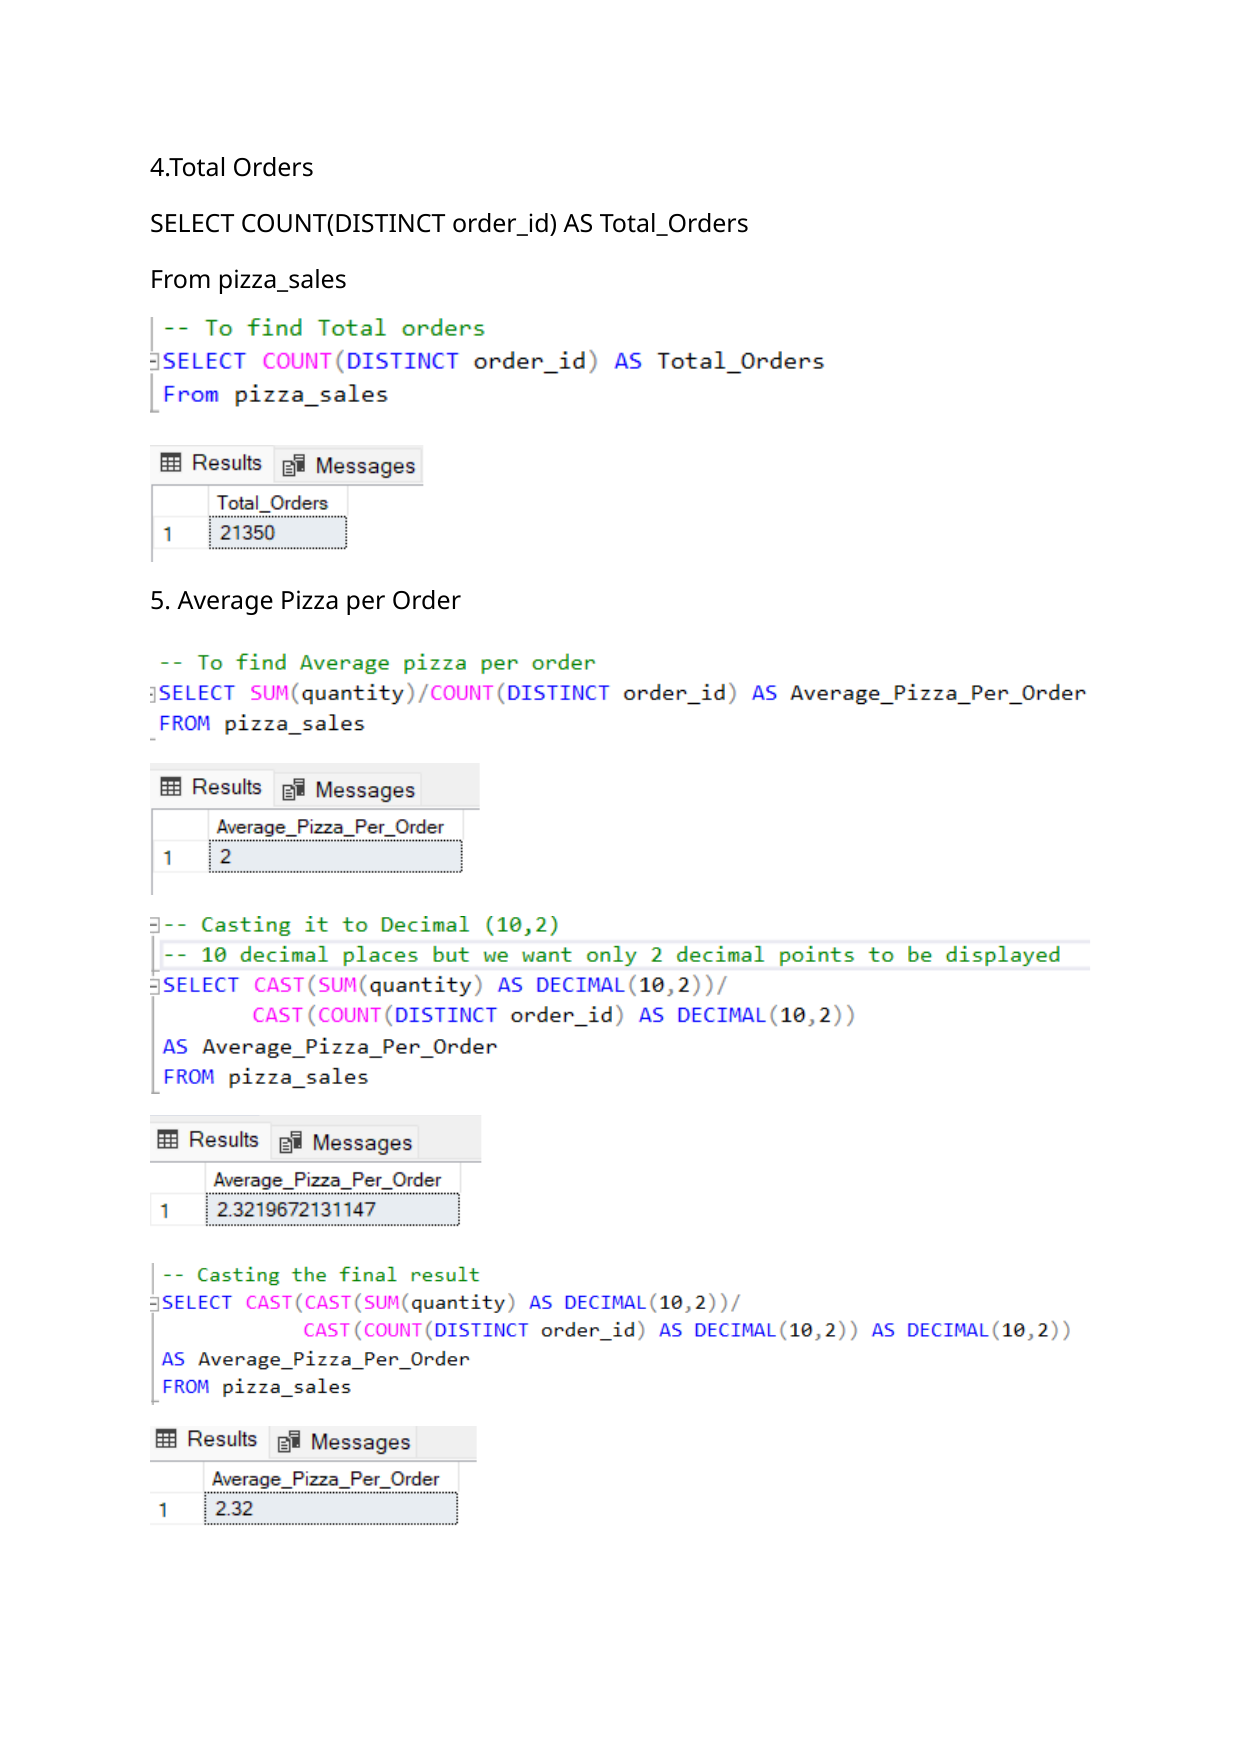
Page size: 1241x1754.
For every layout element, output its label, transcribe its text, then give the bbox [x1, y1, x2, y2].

picture [150, 445, 424, 562]
text 4.Total Orders [150, 150, 1090, 184]
picture [150, 916, 1091, 1094]
text SELECT COUNT(DISTINCT order_id) AS Total_Orders [150, 206, 1090, 240]
picture [150, 763, 480, 895]
picture [150, 638, 1091, 742]
text From pizza_sales [150, 262, 1090, 296]
picture [150, 1426, 477, 1544]
picture [150, 1263, 1091, 1405]
picture [150, 1115, 482, 1242]
picture [150, 317, 843, 424]
text 5. Average Pizza per Order [150, 583, 1090, 617]
